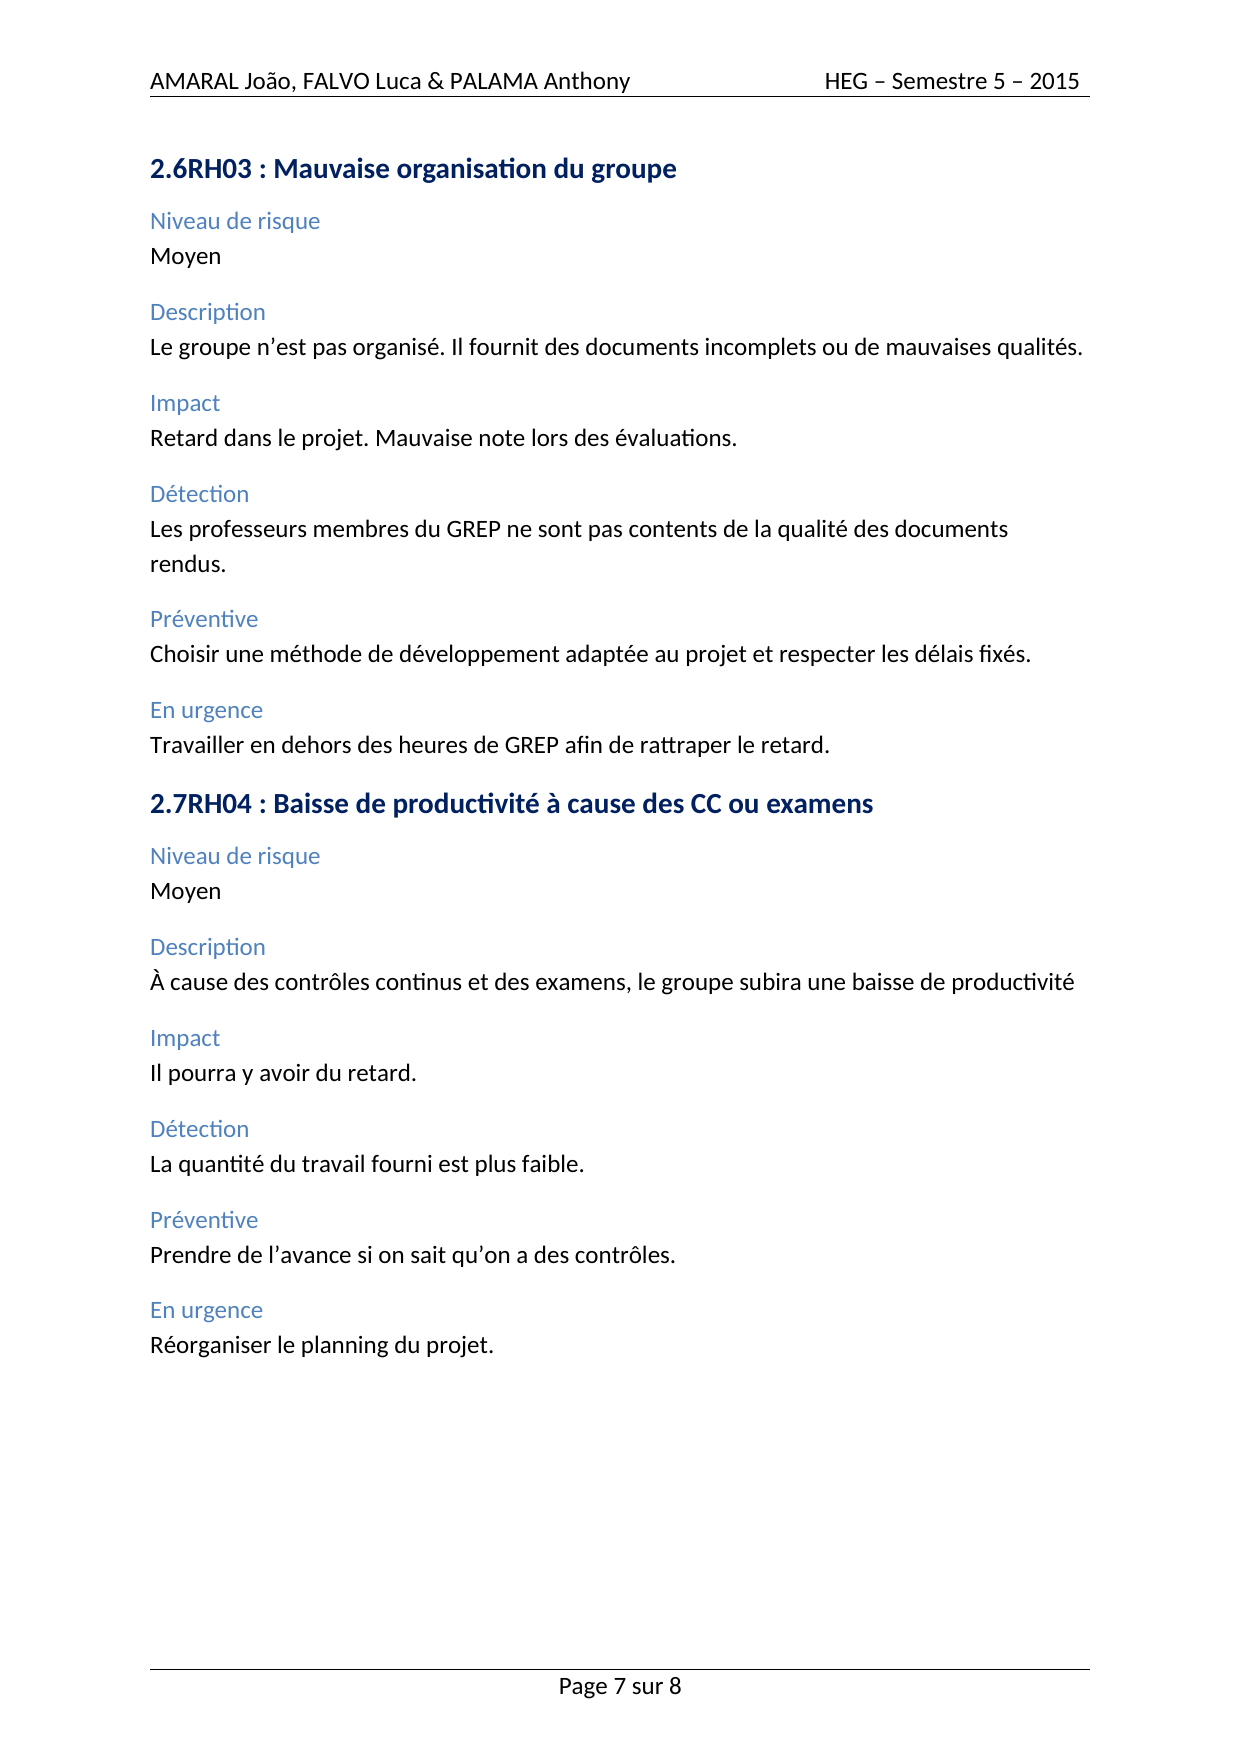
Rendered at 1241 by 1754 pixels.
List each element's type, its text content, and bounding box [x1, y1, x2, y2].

text Niveau de risque [150, 840, 1090, 871]
text Moyen [150, 875, 1090, 906]
text Impact [150, 1022, 1090, 1053]
text Réorganiser le planning du projet. [150, 1329, 1090, 1360]
text Choisir une méthode de développement adaptée au projet et respecter les délais fixés. [150, 638, 1090, 669]
text Travailler en dehors des heures de GREP afin de rattraper le retard. [150, 729, 1090, 760]
text Préventive [150, 1204, 1090, 1234]
text Les professeurs membres du GREP ne sont pas contents de la qualité des documents rendus. [150, 513, 1090, 578]
text Niveau de risque [150, 205, 1090, 236]
subtitle RH04 : Baisse de productivité à cause des CC ou examens [150, 785, 1090, 821]
text À cause des contrôles continus et des examens, le groupe subira une baisse de productivité [150, 966, 1090, 997]
text En urgence [150, 694, 1090, 725]
text Retard dans le projet. Mauvaise note lors des évaluations. [150, 422, 1090, 452]
text Prendre de l’avance si on sait qu’on a des contrôles. [150, 1239, 1090, 1269]
text Détection [150, 1113, 1090, 1143]
text Description [150, 931, 1090, 962]
text En urgence [150, 1294, 1090, 1325]
text Détection [150, 478, 1090, 508]
text Moyen [150, 240, 1090, 271]
text Le groupe n’est pas organisé. Il fournit des documents incomplets ou de mauvaises qualités. [150, 331, 1090, 362]
text Impact [150, 387, 1090, 417]
text Il pourra y avoir du retard. [150, 1057, 1090, 1088]
text Préventive [150, 603, 1090, 634]
subtitle RH03 : Mauvaise organisation du groupe [150, 150, 1090, 186]
text Description [150, 296, 1090, 327]
text La quantité du travail fourni est plus faible. [150, 1148, 1090, 1178]
